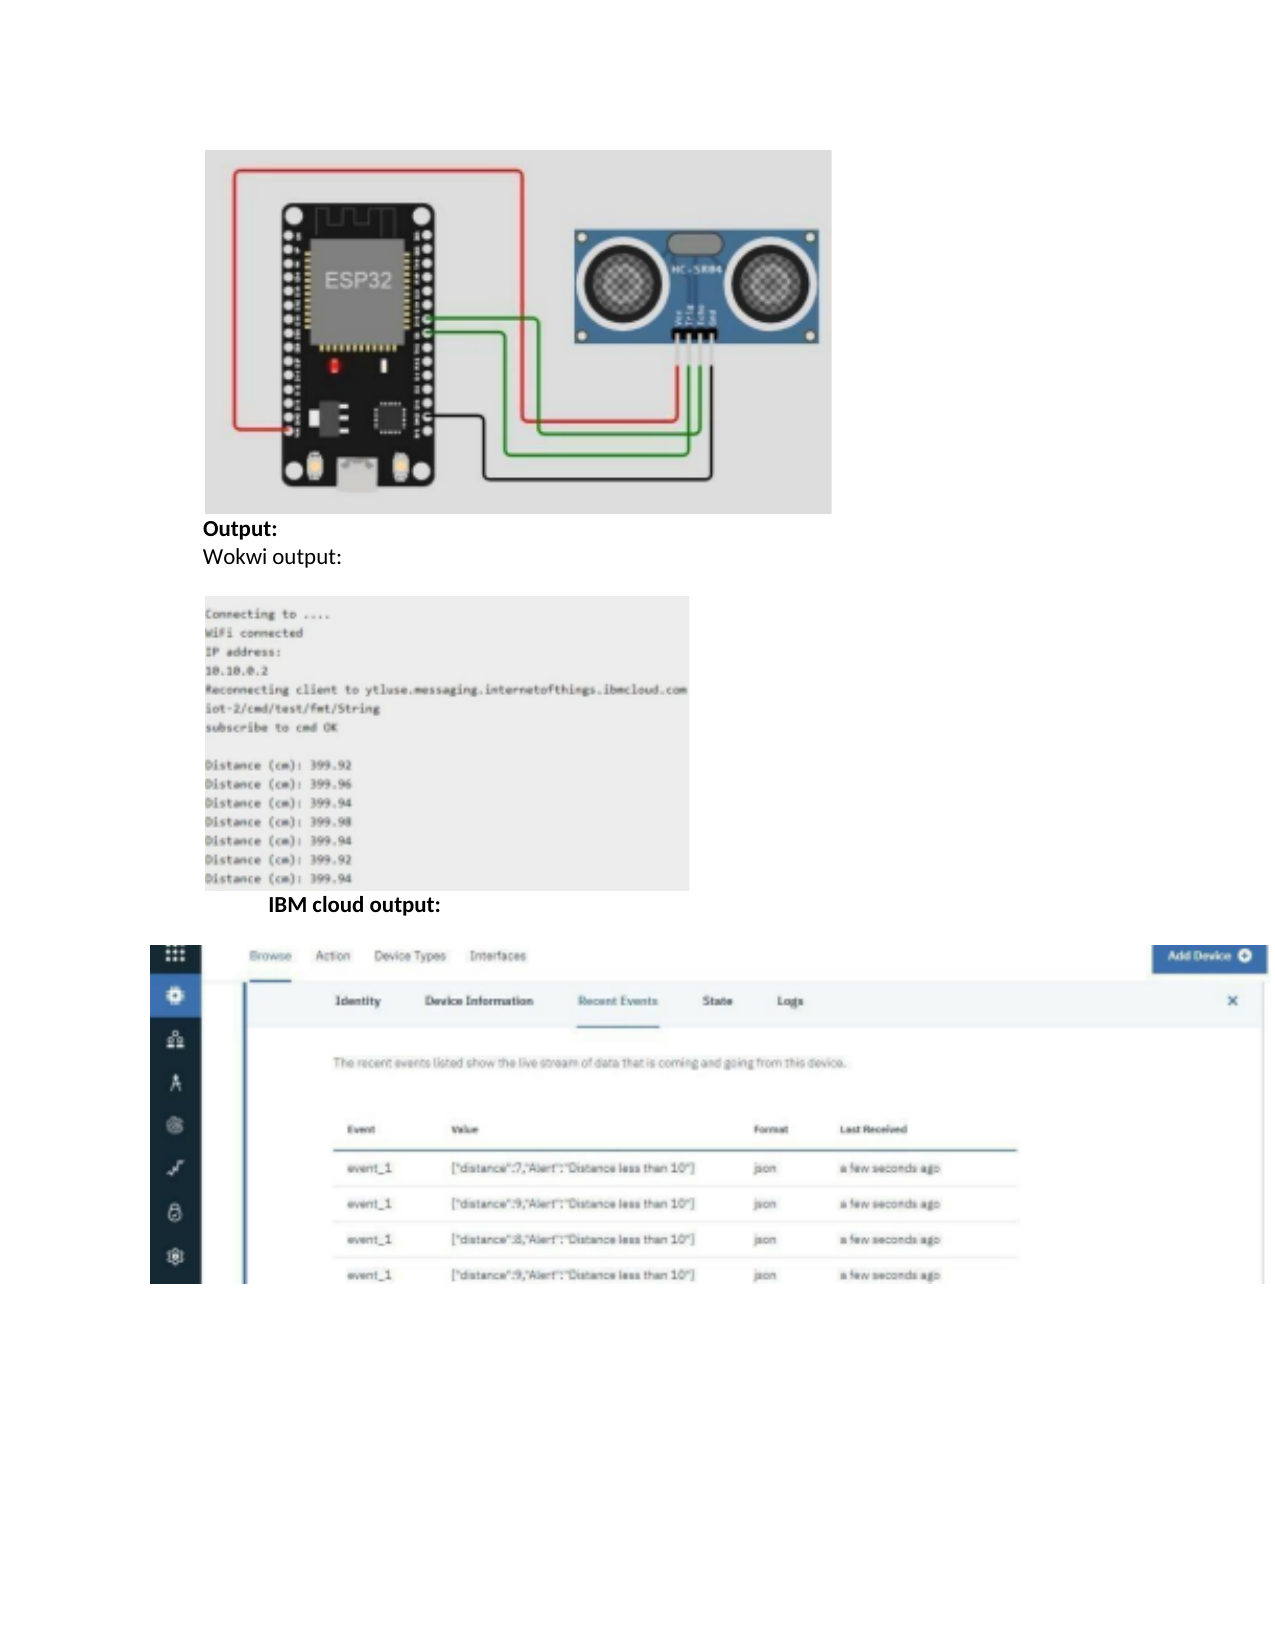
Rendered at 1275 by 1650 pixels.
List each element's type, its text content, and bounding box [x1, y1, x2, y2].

picture [205, 150, 832, 514]
text Output: [203, 150, 594, 542]
text IBM cloud output: [268, 891, 1125, 919]
picture [205, 596, 690, 891]
picture [150, 945, 1271, 1284]
text Wokwi output: [203, 542, 1125, 570]
